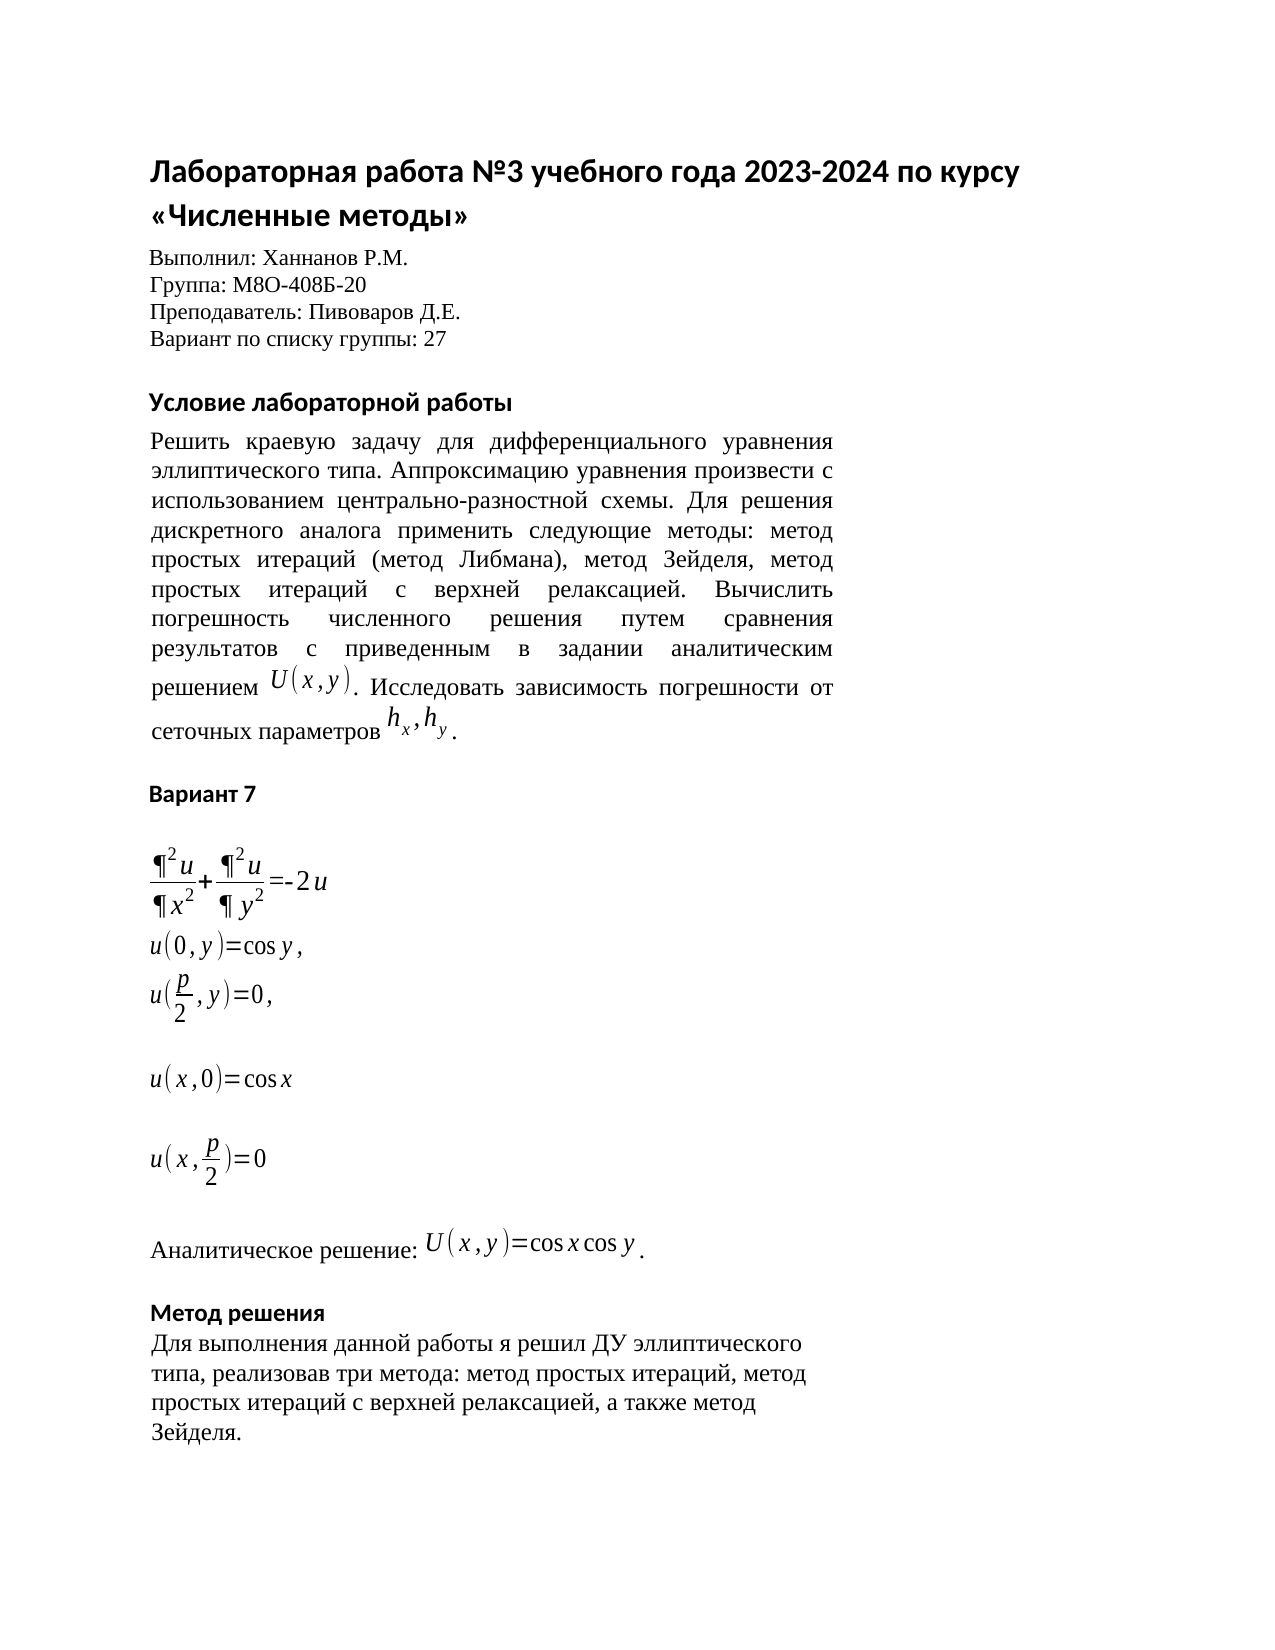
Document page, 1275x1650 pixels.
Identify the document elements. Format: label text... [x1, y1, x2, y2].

subtitle Вариант 7 [148, 778, 834, 842]
subtitle Условие лабораторной работы [148, 385, 834, 418]
text Решить краевую задачу для дифференциального уравнения эллиптического типа. Аппроксимацию уравнения произвести с использованием центрально-разностной схемы. Для решения дискретного аналога применить следующие методы: метод простых итераций (метод Либмана), метод Зейделя, метод простых итераций с верхней релаксацией. Вычислить погрешность численного решения путем сравнения результатов с приведенным в задании аналитическим решением . Исследовать зависимость погрешности от сеточных параметров . [150, 426, 834, 745]
text Лабораторная работа №3 учебного года 2023-2024 по курсу «Численные методы» [150, 150, 1125, 235]
text Метод решения Для выполнения данной работы я решил ДУ эллиптического типа, реализовав три метода: метод простых итераций, метод простых итераций с верхней релаксацией, а также метод Зейделя. [150, 1297, 834, 1472]
text Выполнил: Ханнанов Р.М. Группа: М8О-408Б-20 Преподаватель: Пивоваров Д.Е. Вариант по списку группы: 27 [148, 244, 834, 352]
text Аналитическое решение: . [150, 1225, 834, 1263]
